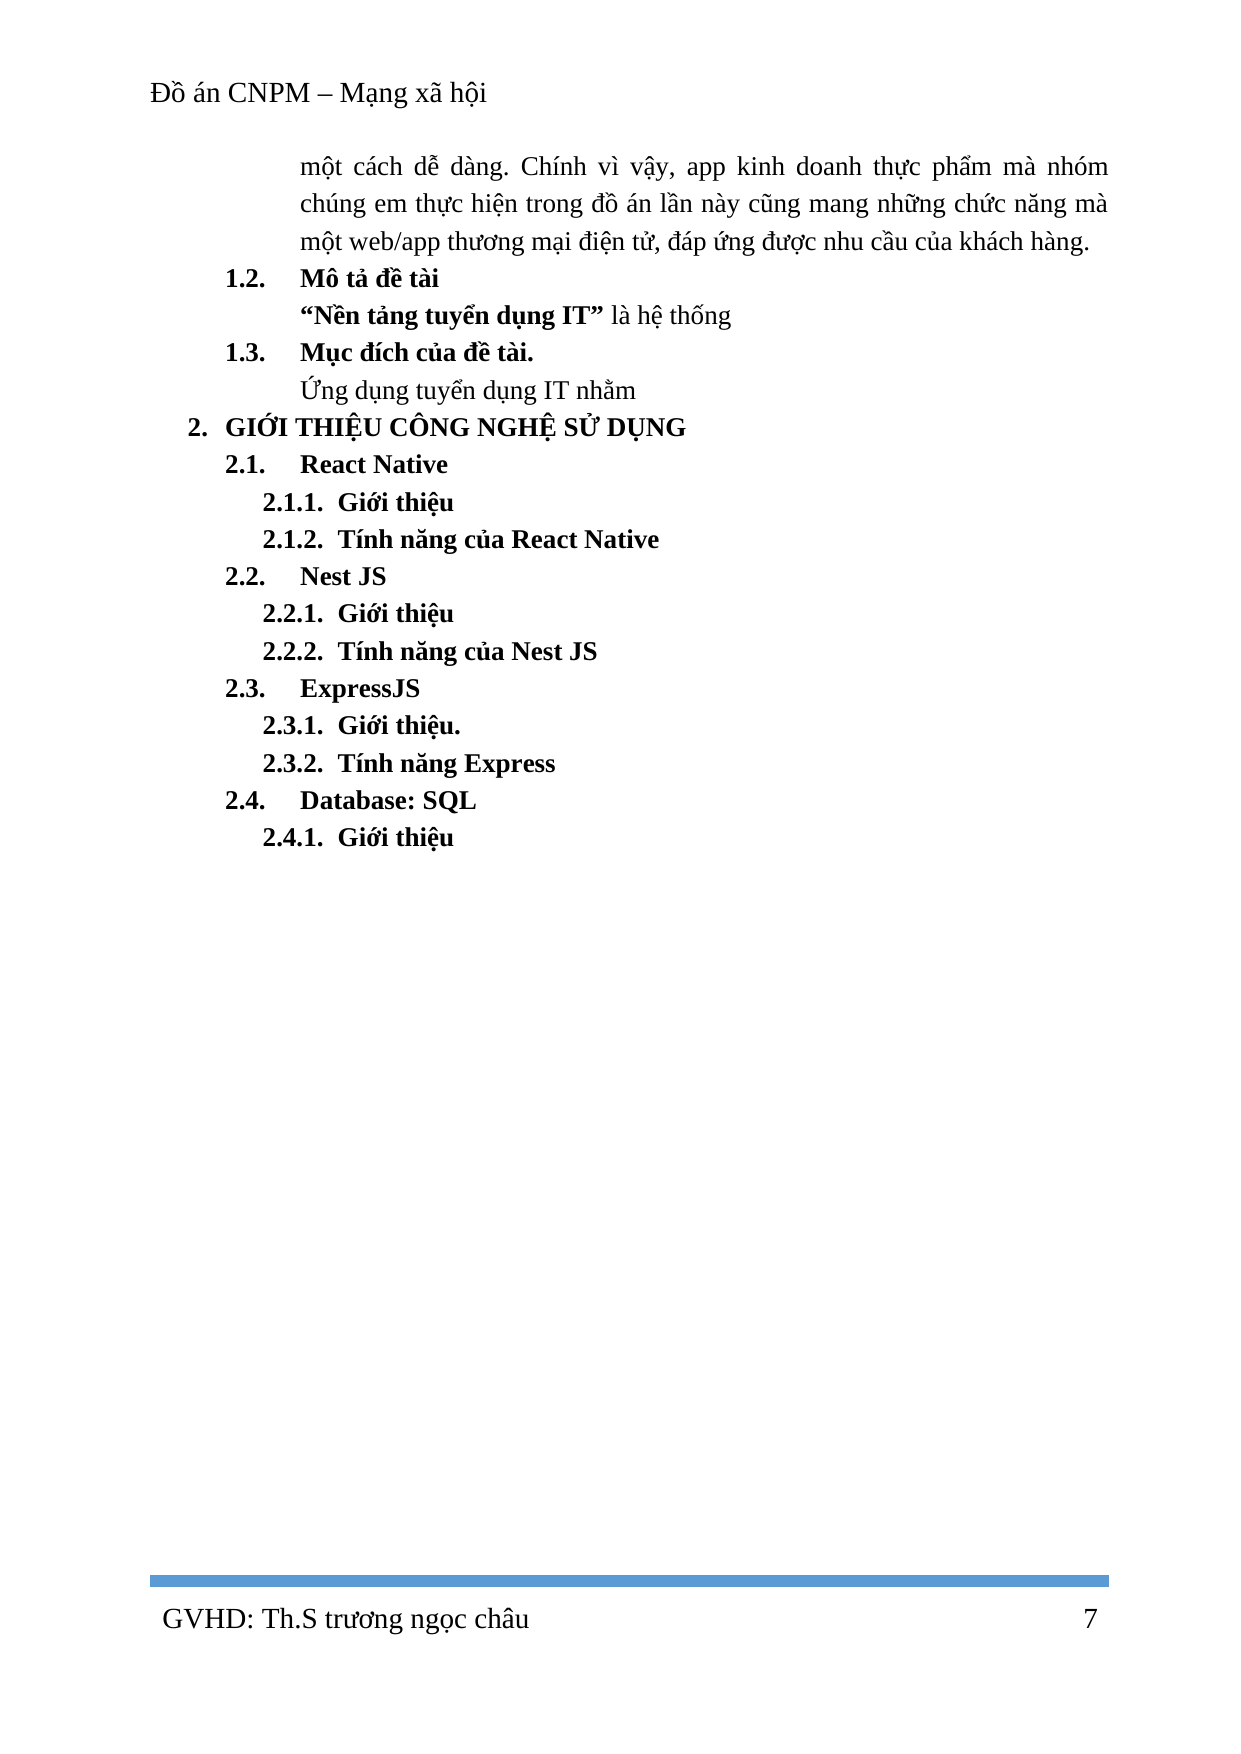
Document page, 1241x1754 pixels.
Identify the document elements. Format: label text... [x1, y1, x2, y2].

list Giới thiệu [262, 486, 1109, 517]
list Giới thiệu [262, 821, 1109, 852]
list GIỚI THIỆU CÔNG NGHỆ SỬ DỤNG [187, 411, 1109, 442]
list Tính năng Express [262, 747, 1109, 778]
list Giới thiệu. [262, 709, 1109, 741]
list Tính năng của React Native [262, 523, 1109, 554]
list Giới thiệu [262, 597, 1109, 629]
list Nest JS [225, 560, 1109, 591]
list Ứng dụng tuyển dụng IT nhằm [300, 374, 1109, 405]
list Database: SQL [225, 784, 1109, 815]
list ExpressJS [225, 672, 1109, 703]
list Mô tả đề tài [225, 262, 1109, 293]
list “Nền tảng tuyển dụng IT” là hệ thống [300, 299, 1109, 330]
list React Native [225, 448, 1109, 479]
list Tính năng của Nest JS [262, 635, 1109, 666]
list Mục đích của đề tài. [225, 336, 1109, 368]
